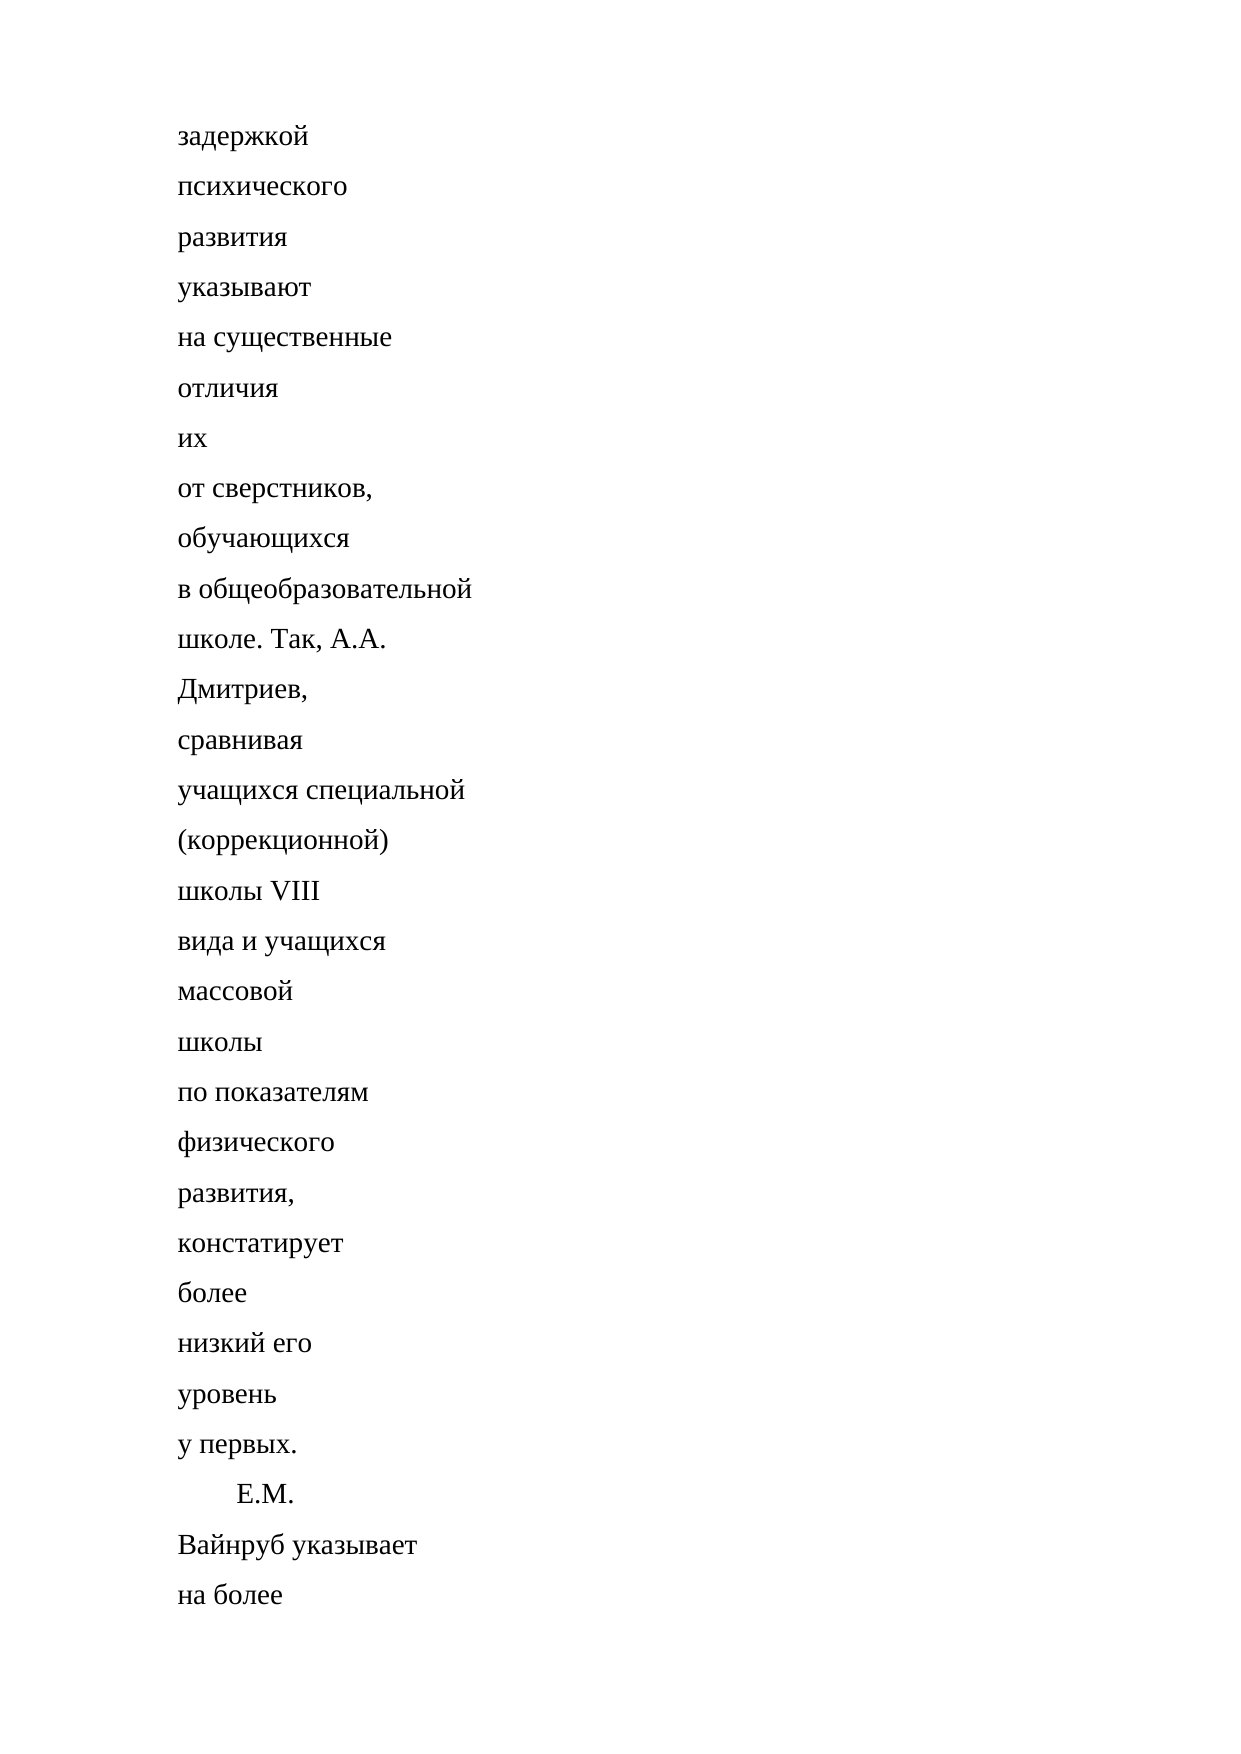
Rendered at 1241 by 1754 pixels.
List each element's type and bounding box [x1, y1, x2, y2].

text [177, 118, 1152, 1460]
text [177, 1477, 1152, 1611]
